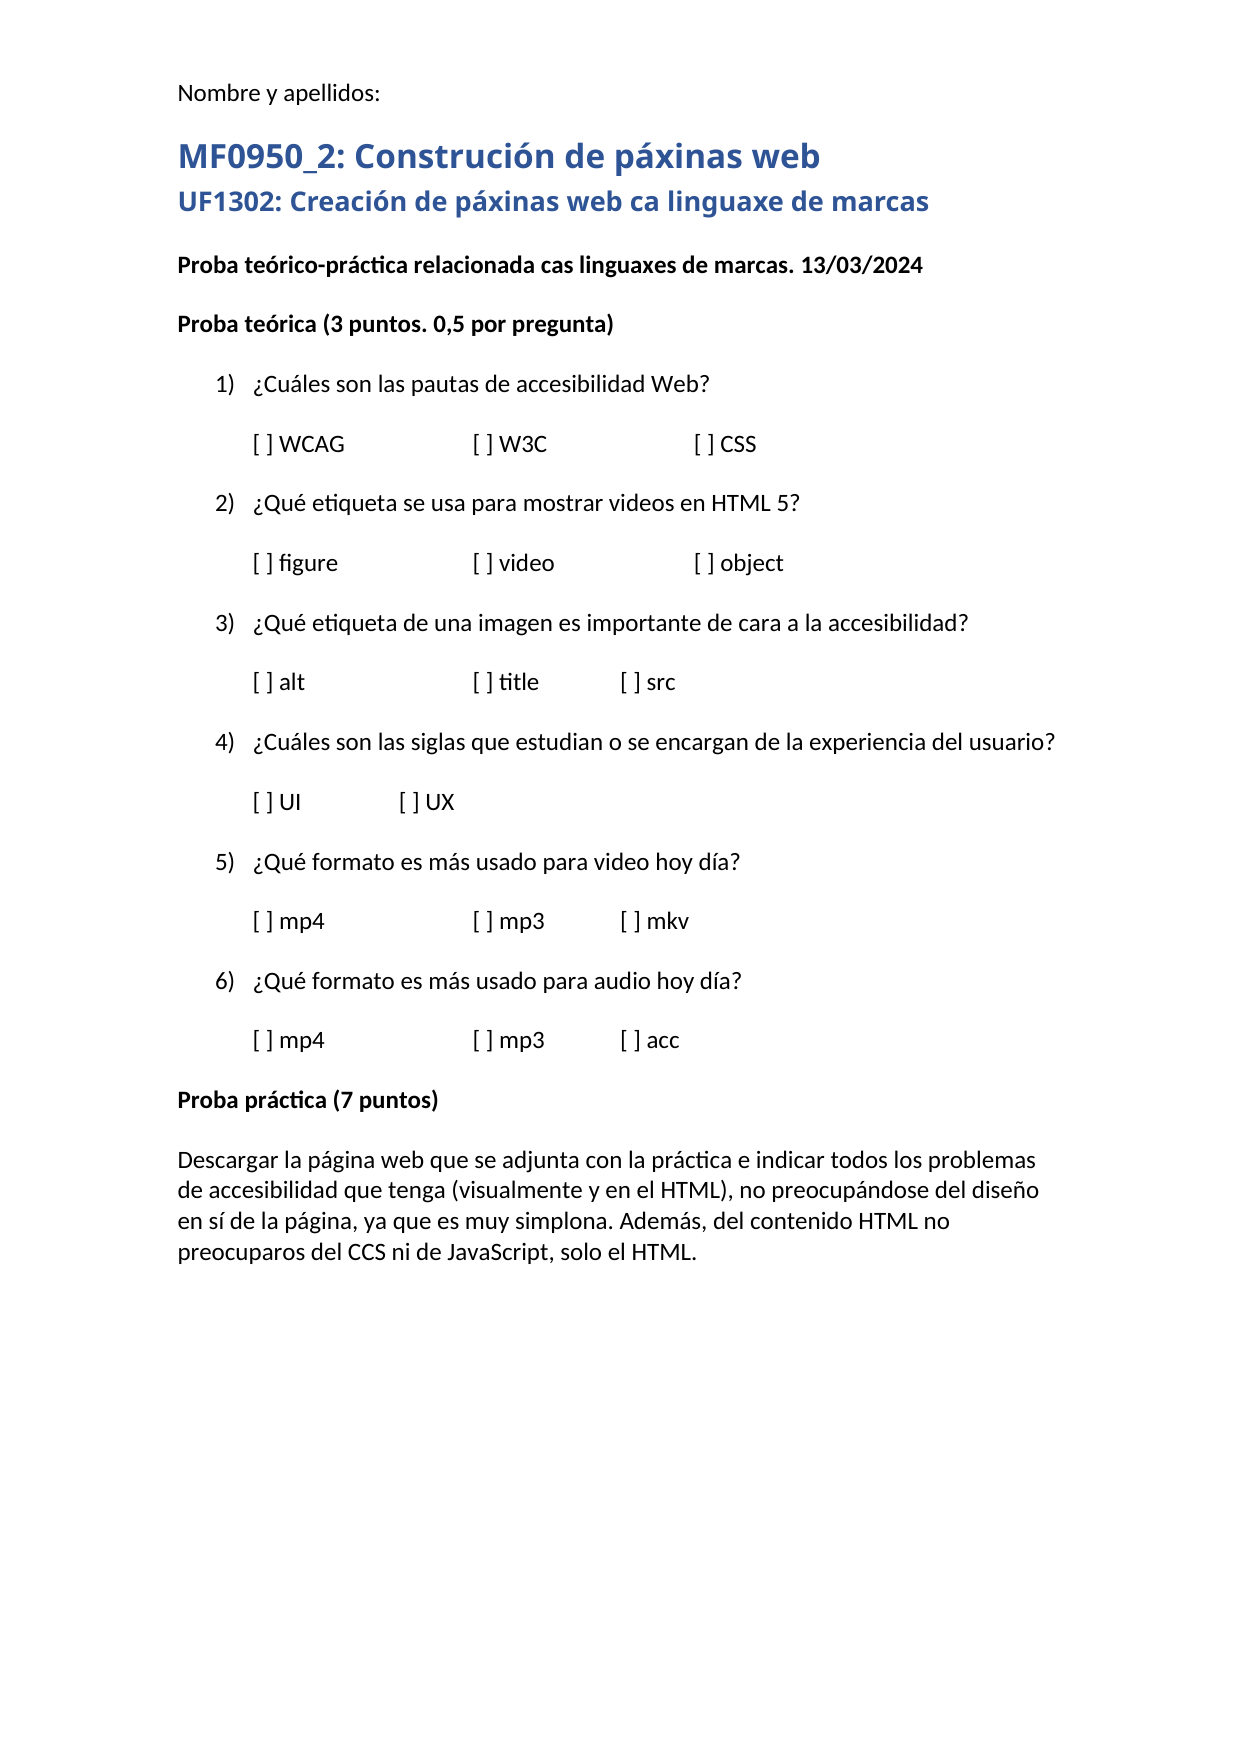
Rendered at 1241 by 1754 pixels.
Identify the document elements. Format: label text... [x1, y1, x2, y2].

text Descargar la página web que se adjunta con la práctica e indicar todos los problemas de accesibilidad que tenga (visualmente y en el HTML), no preocupándose del diseño en sí de la página, ya que es muy simplona. Además, del contenido HTML no preocuparos del CCS ni de JavaScript, solo el HTML. [177, 1144, 1063, 1266]
text [ ] UI [ ] UX [252, 786, 1063, 816]
text [ ] alt [ ] title [ ] src [252, 667, 1063, 697]
text Nombre y apellidos: [177, 78, 1063, 108]
subtitle MF0950_2: Construción de páxinas web [177, 133, 1063, 178]
list ¿Qué formato es más usado para audio hoy día? [215, 965, 1063, 996]
list ¿Cuáles son las pautas de accesibilidad Web? [215, 368, 1063, 399]
text [ ] mp4 [ ] mp3 [ ] acc [252, 1025, 1063, 1055]
text Proba teórica (3 puntos. 0,5 por pregunta) [177, 308, 1063, 339]
text Proba teórico-práctica relacionada cas linguaxes de marcas. 13/03/2024 [177, 249, 1063, 279]
subtitle UF1302: Creación de páxinas web ca linguaxe de marcas [177, 183, 1063, 219]
text [ ] figure [ ] video [ ] object [252, 547, 1063, 578]
list ¿Qué etiqueta de una imagen es importante de cara a la accesibilidad? [215, 607, 1063, 637]
list ¿Qué etiqueta se usa para mostrar videos en HTML 5? [215, 487, 1063, 518]
text Proba práctica (7 puntos) [177, 1084, 1063, 1115]
text [ ] mp4 [ ] mp3 [ ] mkv [252, 905, 1063, 936]
text [ ] WCAG [ ] W3C [ ] CSS [252, 428, 1063, 458]
list ¿Cuáles son las siglas que estudian o se encargan de la experiencia del usuario? [215, 726, 1063, 757]
list ¿Qué formato es más usado para video hoy día? [215, 846, 1063, 876]
